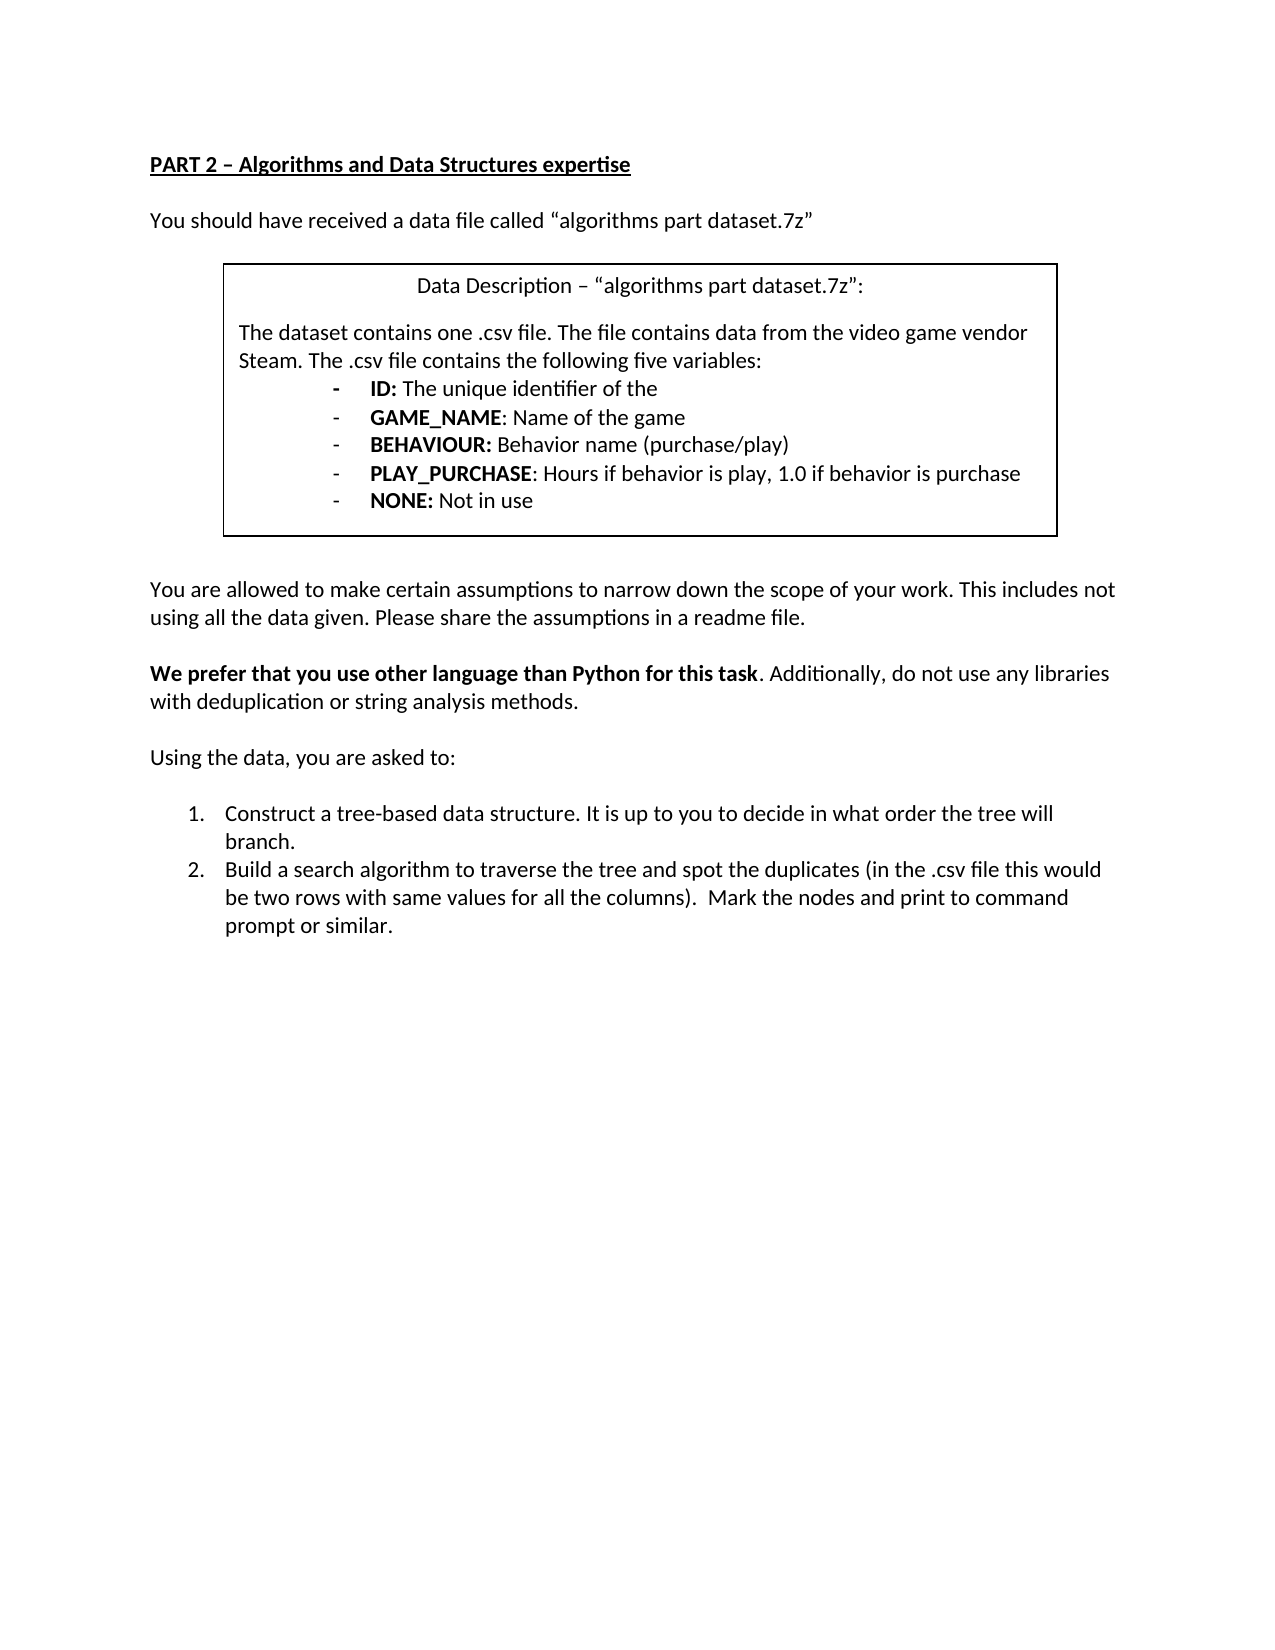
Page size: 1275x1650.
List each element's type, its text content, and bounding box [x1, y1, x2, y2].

text PART 2 – Algorithms and Data Structures expertise [150, 150, 1125, 178]
text You are allowed to make certain assumptions to narrow down the scope of your work. This includes not using all the data given. Please share the assumptions in a readme file. [150, 575, 1125, 631]
list You should have received a data file called “algorithms part dataset.7z” [150, 206, 1125, 234]
text Using the data, you are asked to: [150, 743, 1125, 771]
list Build a search algorithm to traverse the tree and spot the duplicates (in the .csv file this would be two rows with same values for all the columns). Mark the nodes and print to command prompt or similar. [187, 855, 1125, 939]
text We prefer that you use other language than Python for this task. Additionally, do not use any libraries with deduplication or string analysis methods. [150, 659, 1125, 715]
list Construct a tree-based data structure. It is up to you to decide in what order the tree will branch. [187, 799, 1125, 855]
